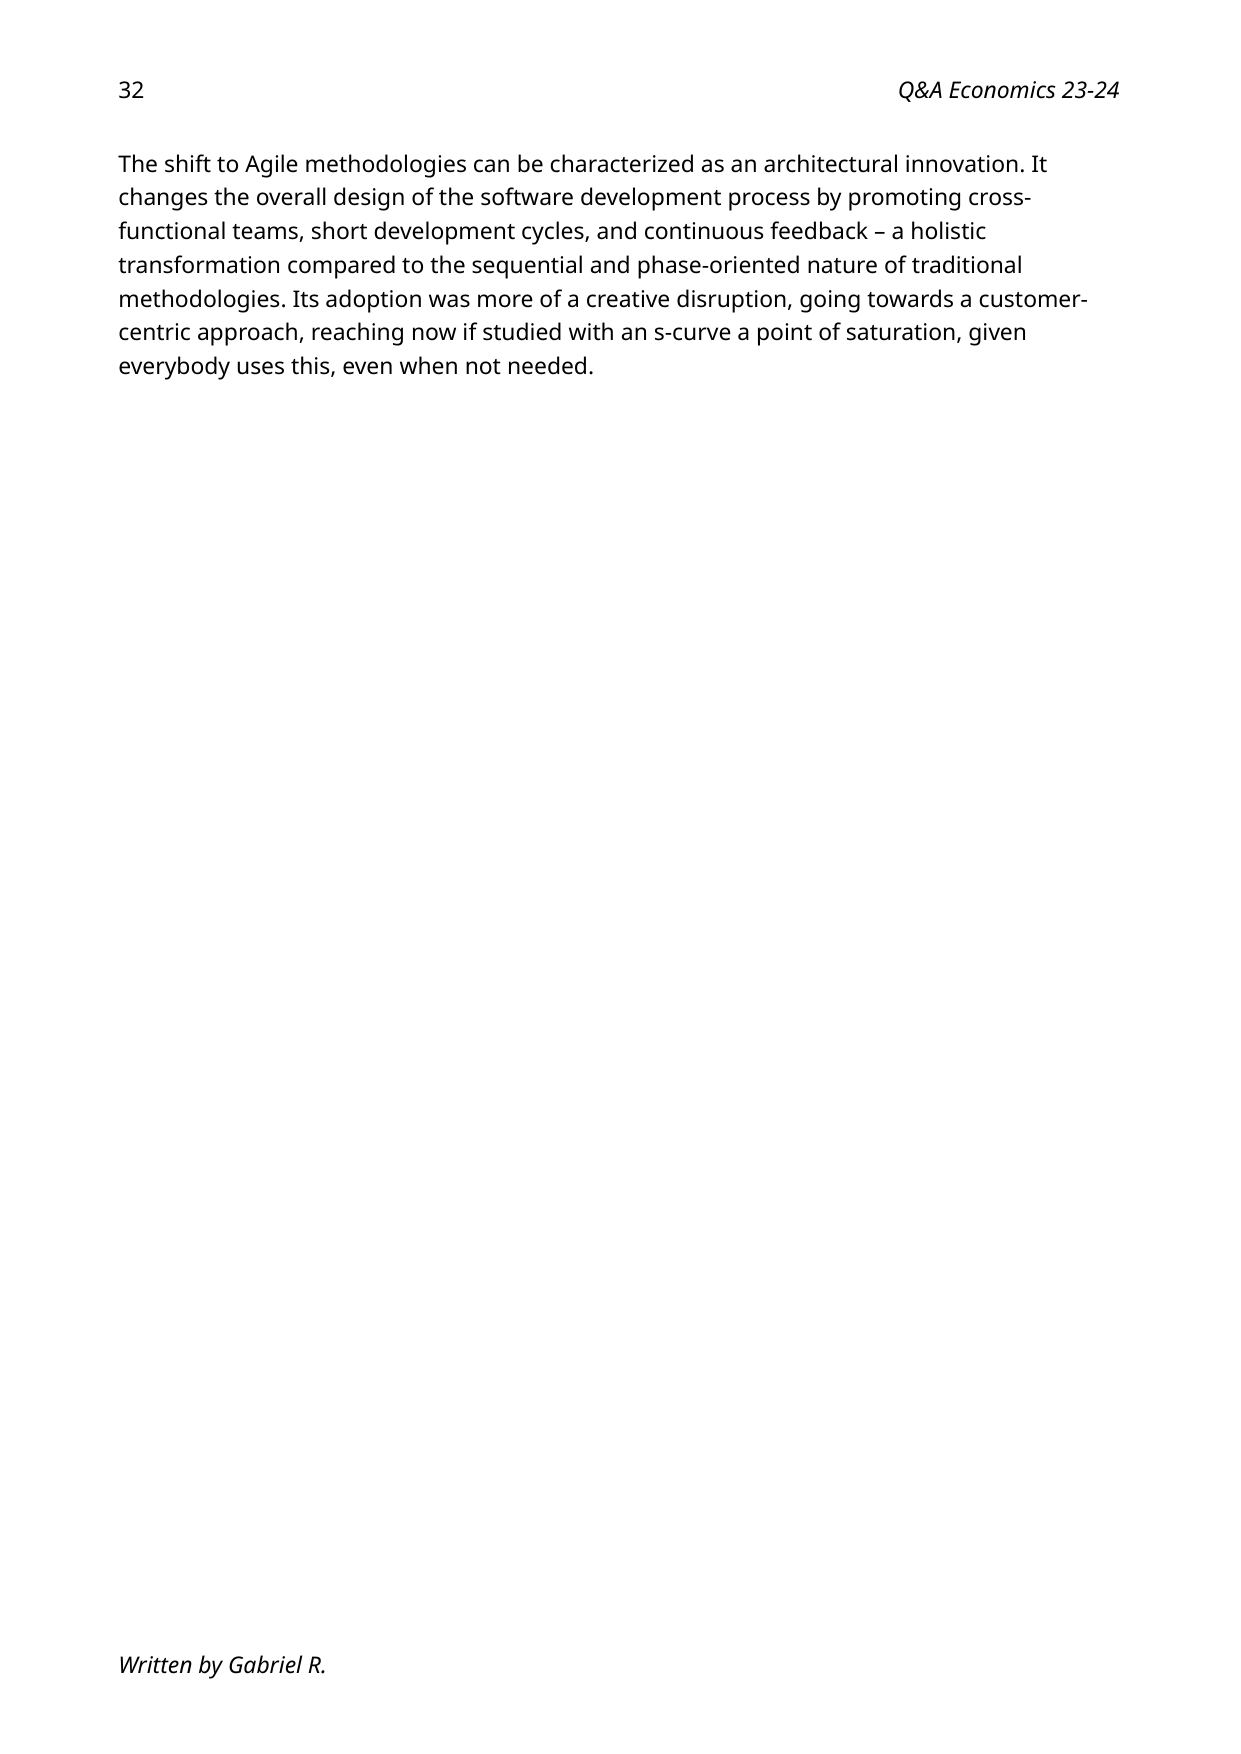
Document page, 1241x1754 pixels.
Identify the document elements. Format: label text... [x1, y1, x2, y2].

text The shift to Agile methodologies can be characterized as an architectural innovation. It changes the overall design of the software development process by promoting cross-functional teams, short development cycles, and continuous feedback – a holistic transformation compared to the sequential and phase-oriented nature of traditional methodologies. Its adoption was more of a creative disruption, going towards a customer-centric approach, reaching now if studied with an s-curve a point of saturation, given everybody uses this, even when not needed. [118, 148, 1122, 381]
